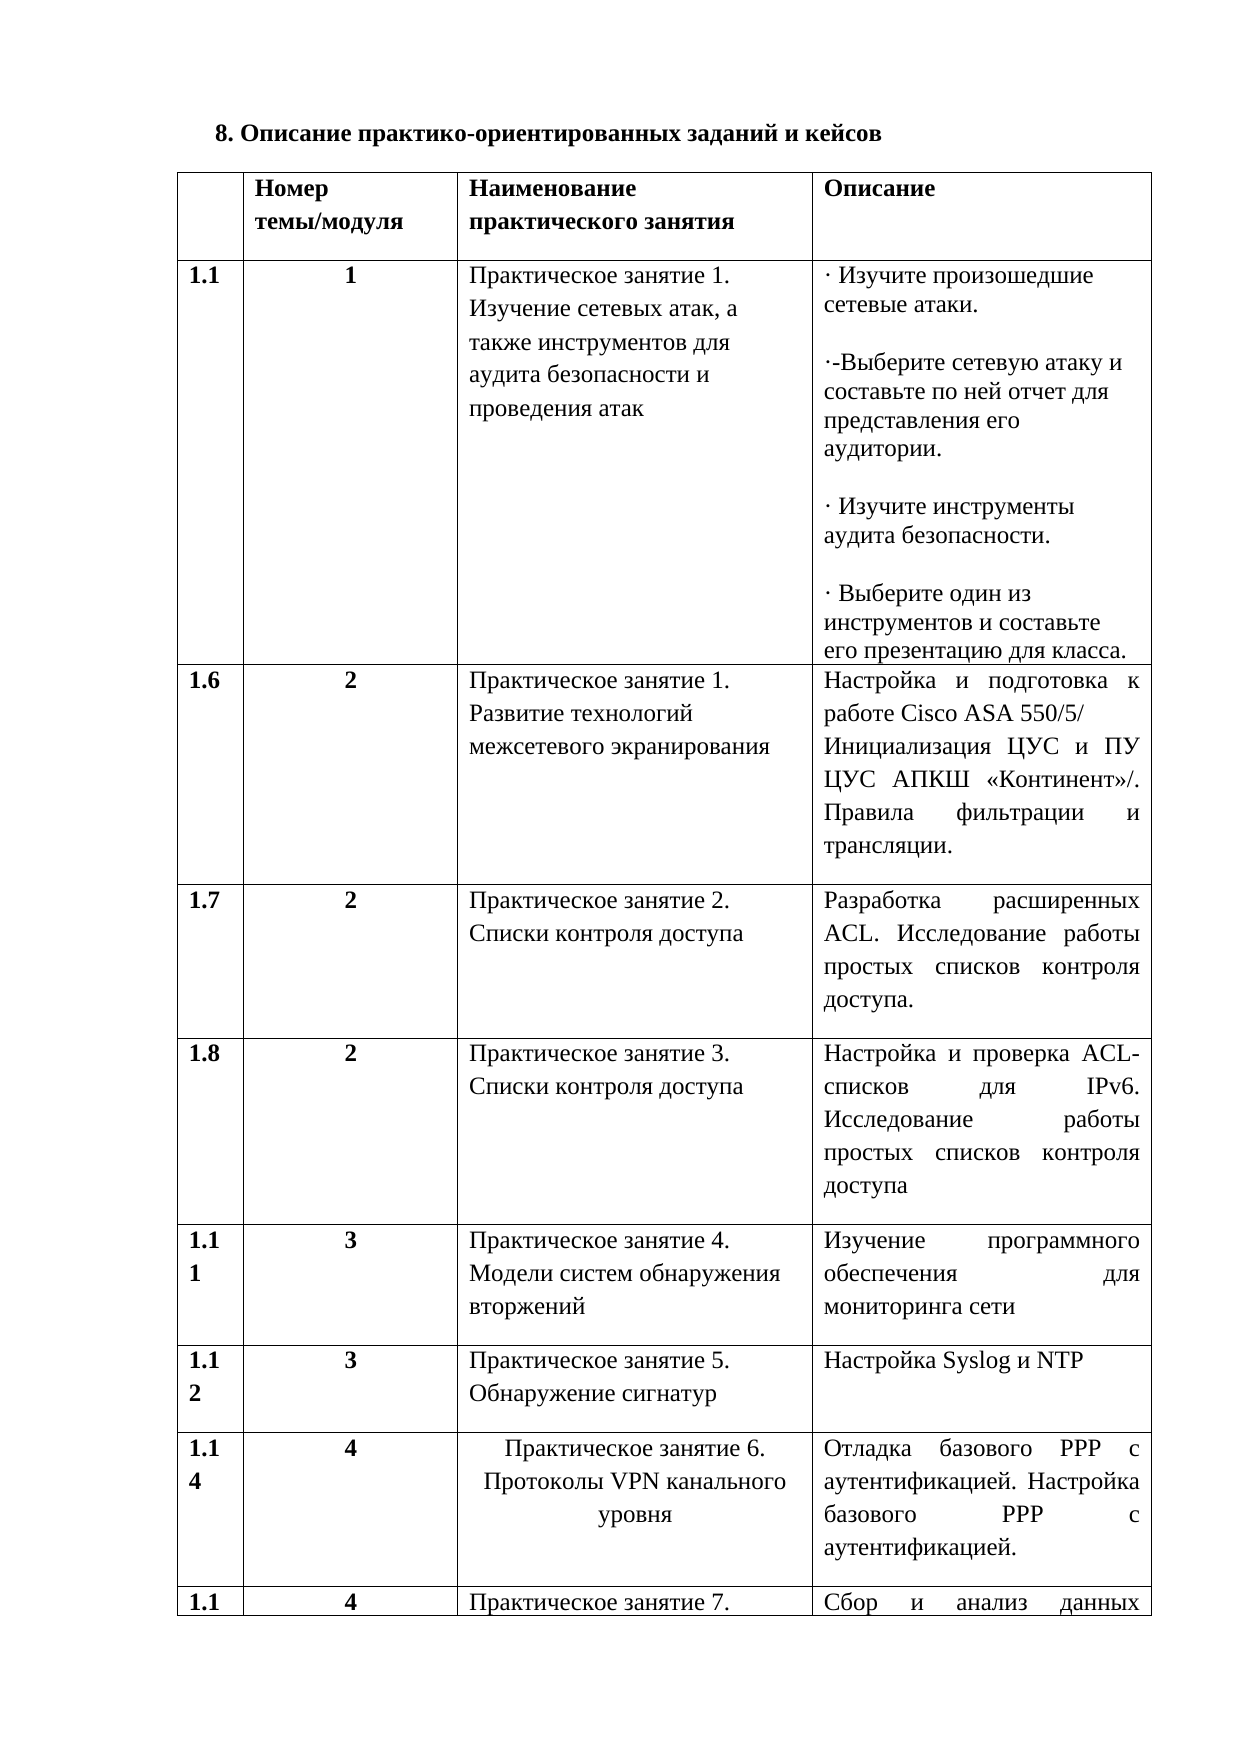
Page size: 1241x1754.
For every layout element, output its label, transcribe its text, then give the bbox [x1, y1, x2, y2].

table_cell Отладка базового PPP с аутентификацией. Настройка базового PPP с аутентификацией. [813, 1433, 1151, 1586]
table_cell 1.14 [178, 1433, 243, 1586]
table_cell Практическое занятие 1. Изучение сетевых атак, а также инструментов для аудита безопасности и проведения атак [458, 261, 812, 664]
table_cell Практическое занятие 2. Списки контроля доступа [458, 885, 812, 1037]
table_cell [813, 1587, 1151, 1615]
table_cell 1.7 [178, 885, 243, 1037]
table_cell Настройка и подготовка к работе Cisco ASA 550/5/ Инициализация ЦУС и ПУ ЦУС АПКШ «Континент»/. Правила фильтрации и трансляции. [813, 665, 1151, 884]
table_cell Практическое занятие 3. Списки контроля доступа [458, 1039, 812, 1224]
table_cell 1.1 [178, 261, 243, 664]
table_cell 1.8 [178, 1039, 243, 1224]
table_cell 4 [244, 1587, 457, 1615]
table_cell Настройка и проверка ACL-списков для IPv6. Исследование работы простых списков контроля доступа [813, 1039, 1151, 1224]
table_cell 2 [244, 1039, 457, 1224]
table_cell 1.6 [178, 665, 243, 884]
table_cell 1 [244, 261, 457, 664]
table_cell Практическое занятие 4. Модели систем обнаружения вторжений [458, 1225, 812, 1344]
table_cell 3 [244, 1225, 457, 1344]
table_cell Изучение программного обеспечения для мониторинга сети [813, 1225, 1151, 1344]
list 8. Описание практико-ориентированных заданий и кейсов [215, 118, 1152, 147]
table_cell Практическое занятие 5. Обнаружение сигнатур [458, 1346, 812, 1432]
table_cell 2 [244, 885, 457, 1037]
table_header Номер темы/модуля [244, 173, 457, 259]
table_cell 1.11 [178, 1225, 243, 1344]
table_cell Практическое занятие 6. Протоколы VPN канального уровня [458, 1433, 812, 1586]
table_cell 1.15 [178, 1587, 243, 1615]
table_header Описание [813, 173, 1151, 259]
table_cell 1.12 [178, 1346, 243, 1432]
table_cell 2 [244, 665, 457, 884]
table_cell 3 [244, 1346, 457, 1432]
table_cell · Изучите произошедшие сетевые атаки. ·-Выберите сетевую атаку и составьте по ней отчет для представления его аудитории. · Изучите инструменты аудита безопасности. · Выберите один из инструментов и составьте его презентацию для класса. [813, 261, 1151, 664]
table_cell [458, 1587, 812, 1615]
table_cell Настройка Syslog и NTP [813, 1346, 1151, 1432]
table_cell Разработка расширенных ACL. Исследование работы простых списков контроля доступа. [813, 885, 1151, 1037]
table_cell 4 [244, 1433, 457, 1586]
table_header [178, 173, 243, 259]
table_header Наименование практического занятия [458, 173, 812, 259]
table_cell Практическое занятие 1. Развитие технологий межсетевого экранирования [458, 665, 812, 884]
